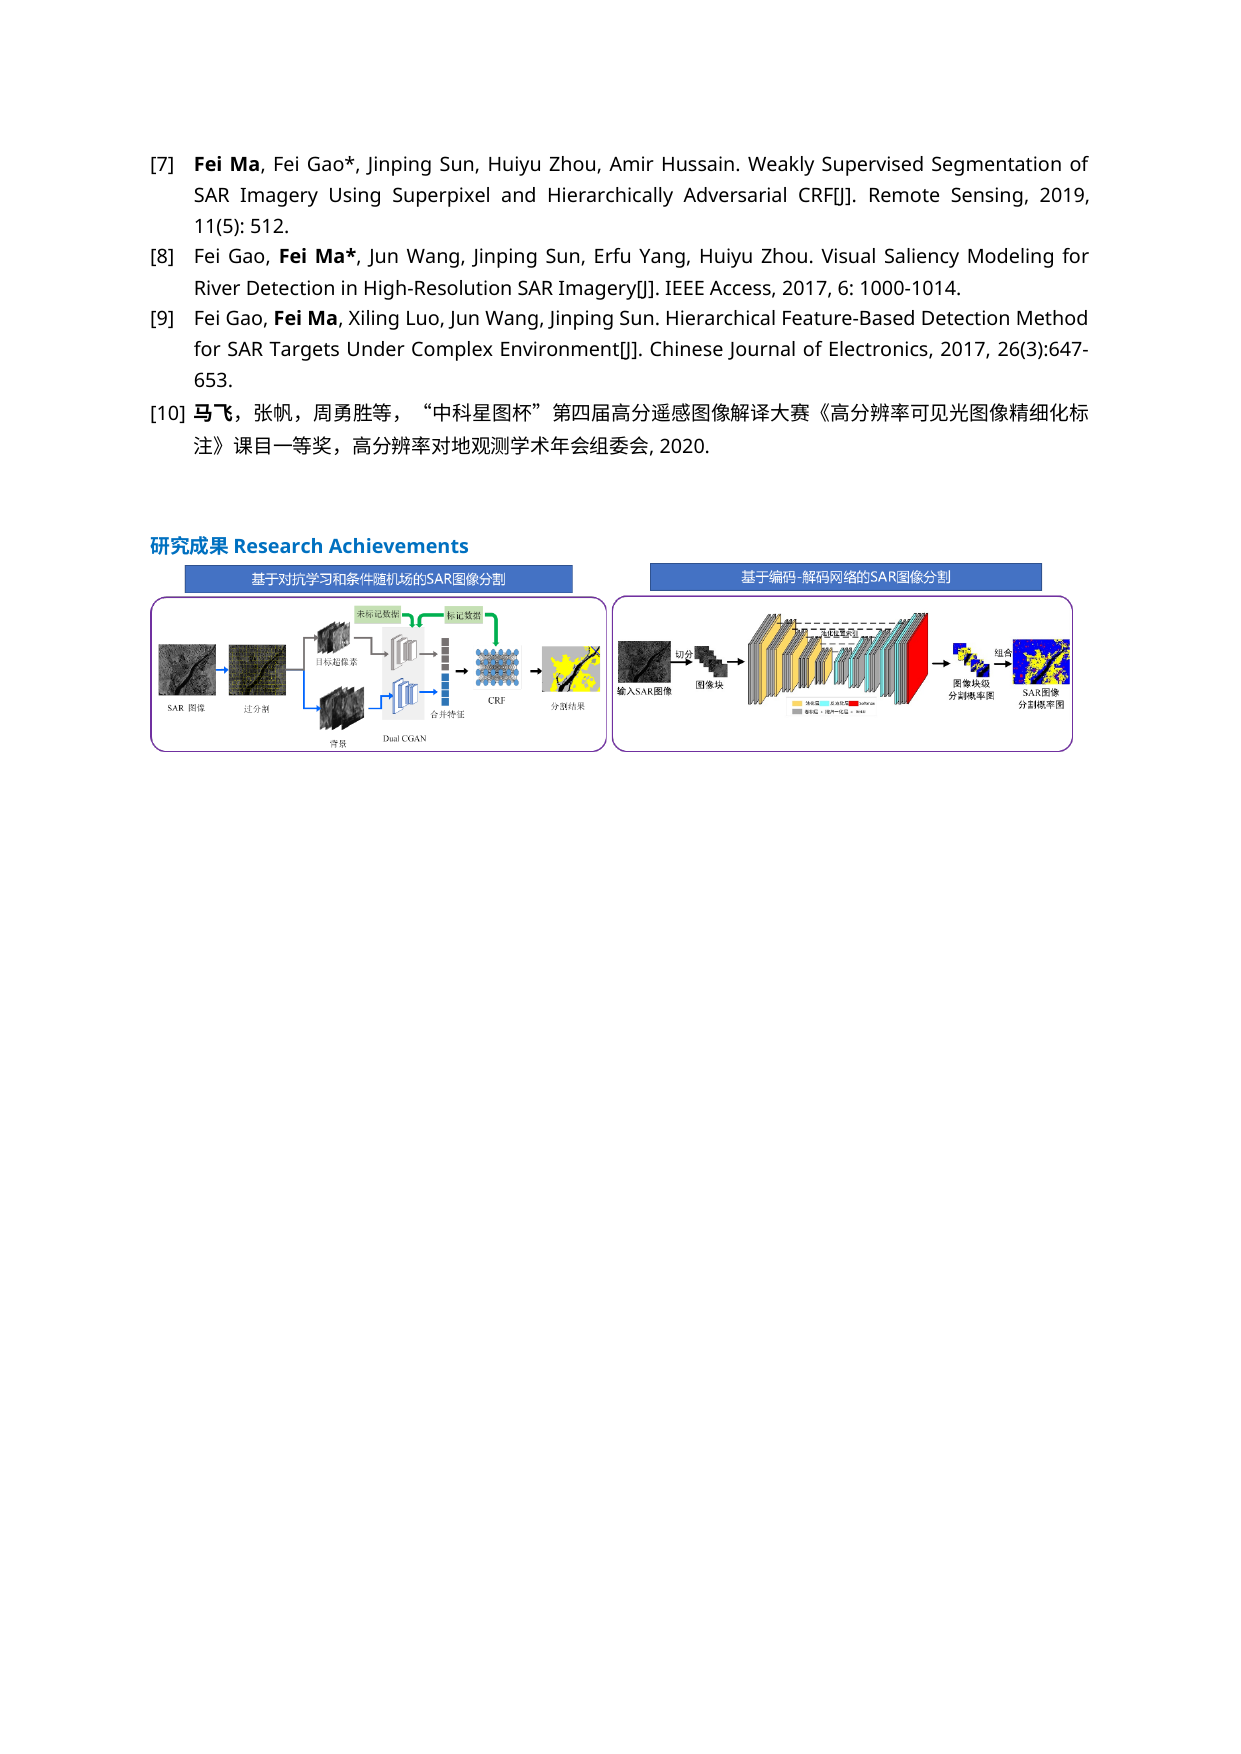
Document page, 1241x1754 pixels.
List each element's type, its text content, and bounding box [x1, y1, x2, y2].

list Fei Gao, Fei Ma*, Jun Wang, Jinping Sun, Erfu Yang, Huiyu Zhou. Visual Saliency Modeling for River Detection in High-Resolution SAR Imagery[J]. IEEE Access, 2017, 6: 1000-1014. [150, 243, 1090, 301]
list Fei Gao, Fei Ma, Xiling Luo, Jun Wang, Jinping Sun. Hierarchical Feature-Based Detection Method for SAR Targets Under Complex Environment[J]. Chinese Journal of Electronics, 2017, 26(3):647-653. [150, 305, 1090, 393]
list 马飞，张帆，周勇胜等，“中科星图杯”第四届高分遥感图像解译大赛《高分辨率可见光图像精细化标注》课目一等奖，高分辨率对地观测学术年会组委会, 2020. [150, 397, 1090, 459]
list Fei Ma, Fei Gao*, Jinping Sun, Huiyu Zhou, Amir Hussain. Weakly Supervised Segmentation of SAR Imagery Using Superpixel and Hierarchically Adversarial CRF[J]. Remote Sensing, 2019, 11(5): 512. [150, 150, 1090, 239]
text 研究成果Research Achievements [150, 530, 1090, 559]
picture [611, 563, 1073, 752]
picture [150, 565, 607, 752]
